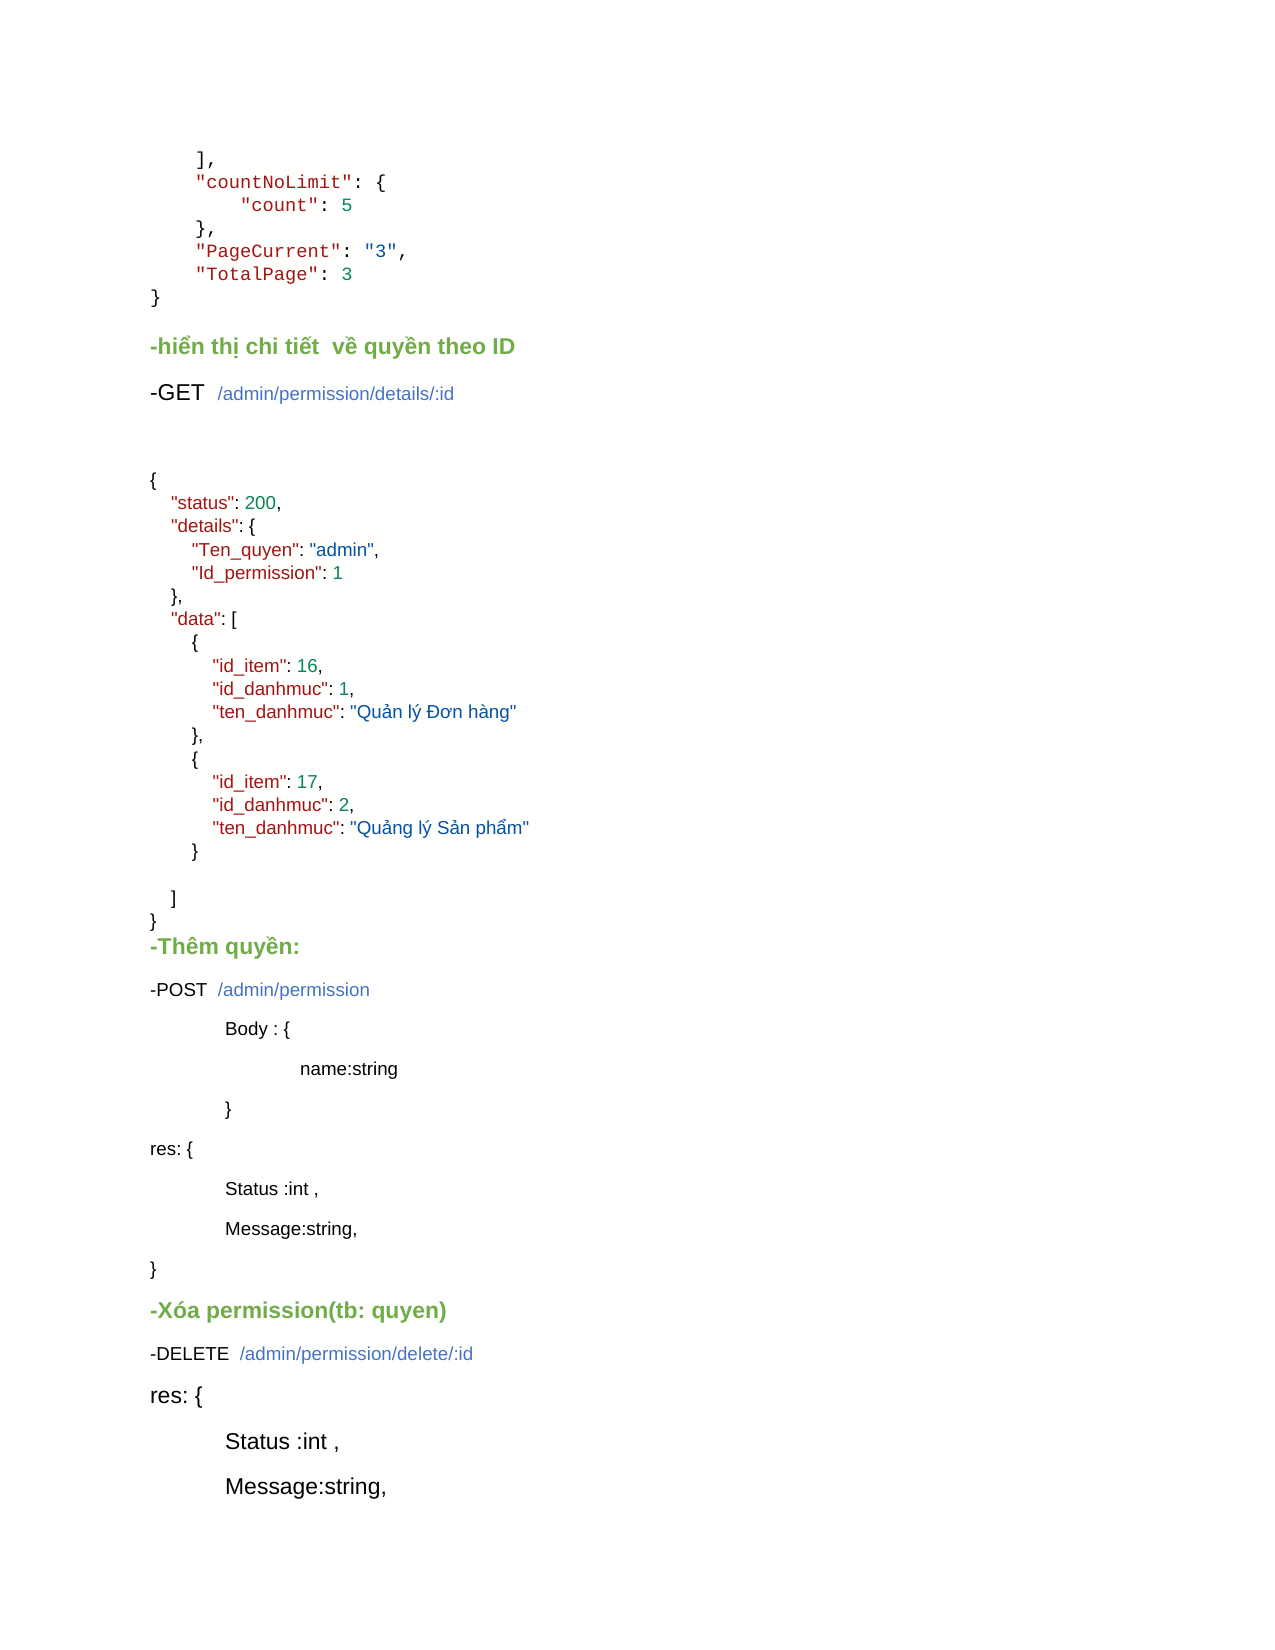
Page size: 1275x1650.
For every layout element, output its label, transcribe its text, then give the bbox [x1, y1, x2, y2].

text "id_item": 17, [150, 771, 1125, 792]
text { [150, 747, 1125, 769]
text } [150, 910, 1125, 932]
text "countNoLimit": { [150, 173, 1125, 194]
text -DELETE /admin/permission/delete/:id [150, 1343, 1125, 1364]
text }, [150, 585, 1125, 606]
text { [150, 631, 1125, 653]
text } [150, 287, 1125, 309]
text res: { [150, 1382, 1125, 1409]
text Status :int , [150, 1178, 1125, 1199]
text } [150, 1098, 1125, 1119]
text "status": 200, [150, 492, 1125, 513]
text Message:string, [150, 1473, 1125, 1499]
text "TotalPage": 3 [150, 264, 1125, 286]
text "count": 5 [150, 196, 1125, 217]
text Status :int , [150, 1428, 1125, 1454]
text "id_item": 16, [150, 654, 1125, 676]
text Body : { [150, 1018, 1125, 1040]
text Message:string, [150, 1218, 1125, 1239]
text "data": [ [150, 608, 1125, 629]
text -GET /admin/permission/details/:id [150, 378, 1125, 405]
text } [150, 1258, 1125, 1279]
text -hiển thị chi tiết về quyền theo ID [150, 333, 1125, 360]
text "ten_danhmuc": "Quản lý Đơn hàng" [150, 701, 1125, 722]
text res: { [150, 1138, 1125, 1159]
text -Xóa permission(tb: quyen) [150, 1297, 1125, 1324]
text }, [150, 724, 1125, 746]
text "details": { [150, 515, 1125, 537]
text "id_danhmuc": 1, [150, 678, 1125, 699]
text "Id_permission": 1 [150, 562, 1125, 583]
text "PageCurrent": "3", [150, 242, 1125, 263]
text } [150, 840, 1125, 862]
text { [150, 469, 1125, 490]
text -Thêm quyền: [150, 933, 1125, 959]
text ] [150, 887, 1125, 908]
text -POST /admin/permission [150, 978, 1125, 1000]
text "Ten_quyen": "admin", [150, 538, 1125, 560]
text }, [150, 219, 1125, 240]
text ], [150, 150, 1125, 171]
text "id_danhmuc": 2, [150, 794, 1125, 815]
text "ten_danhmuc": "Quảng lý Sản phẩm" [150, 817, 1125, 839]
text name:string [150, 1058, 1125, 1080]
